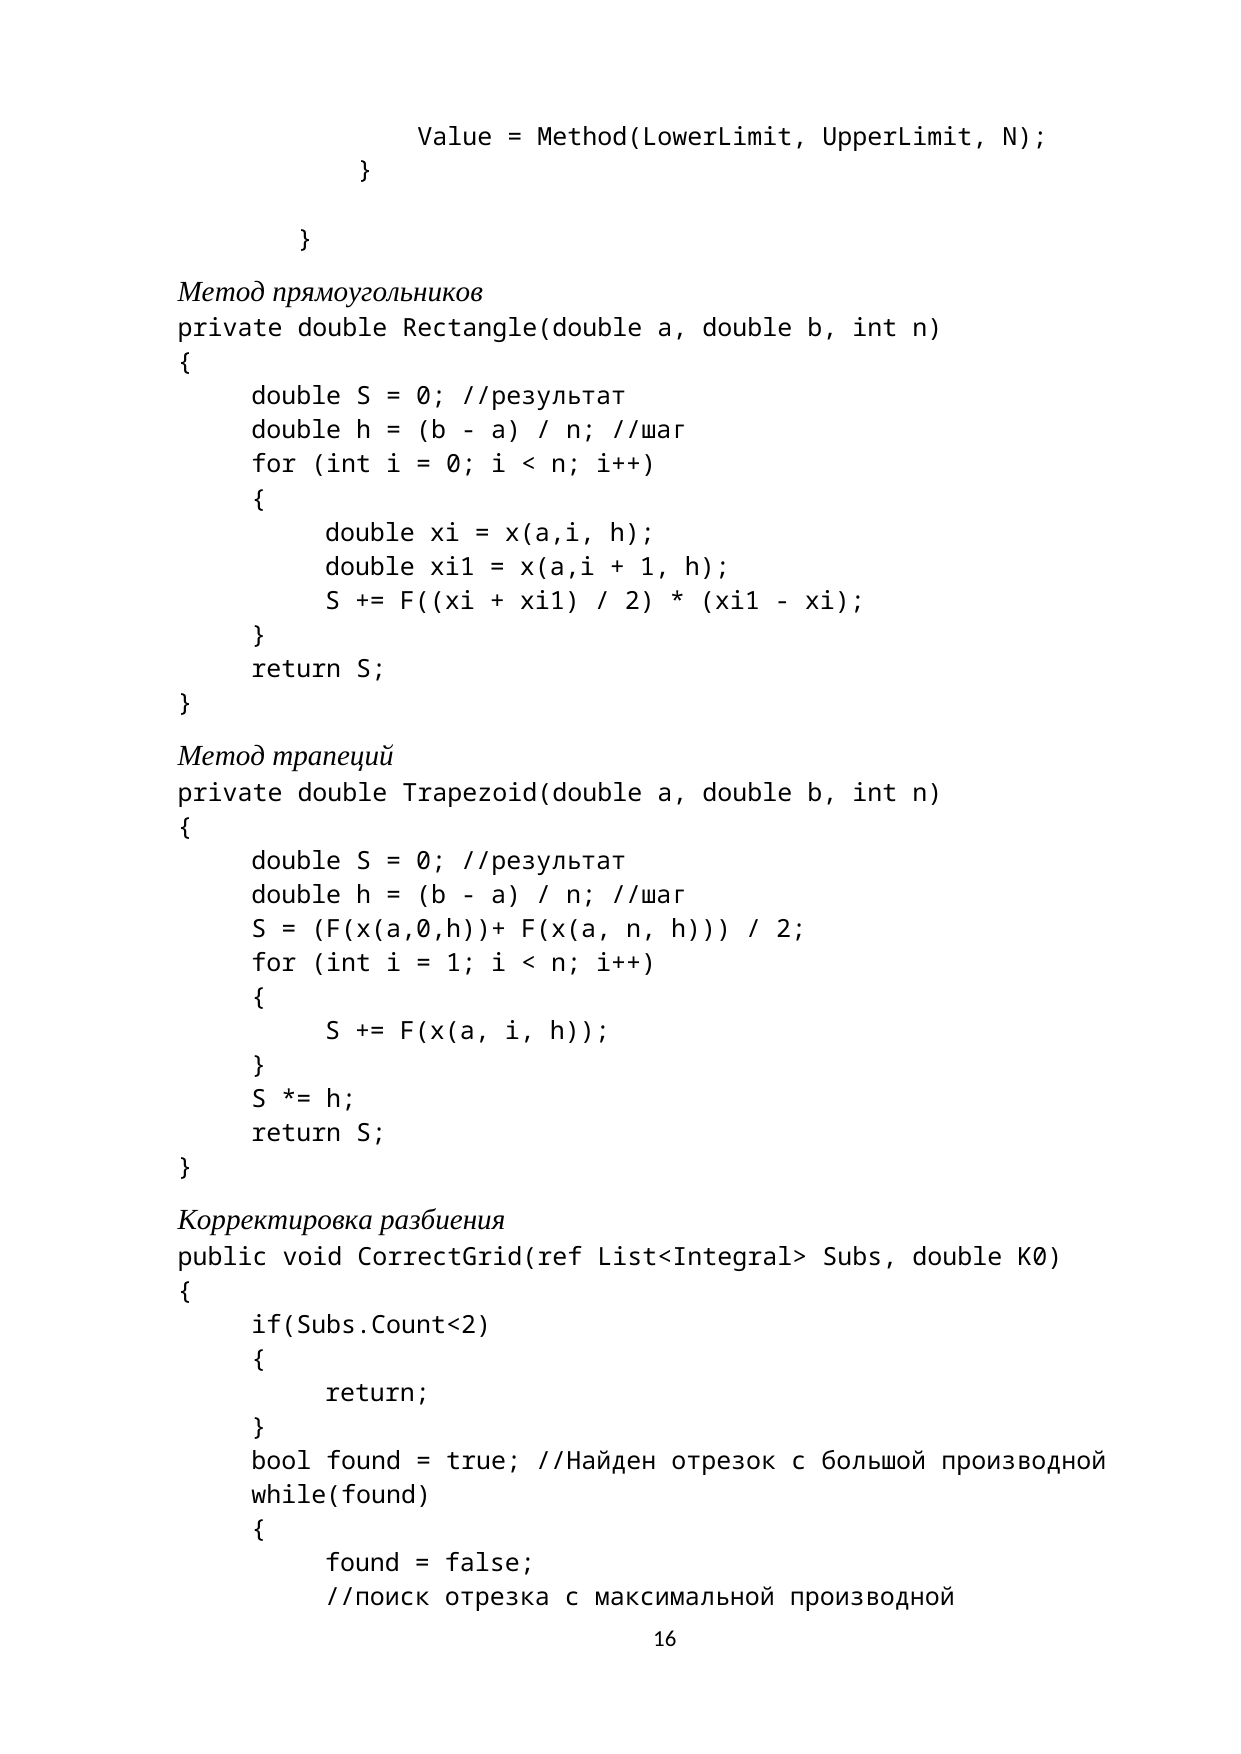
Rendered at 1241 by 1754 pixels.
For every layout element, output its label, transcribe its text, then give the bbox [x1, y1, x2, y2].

text double S = 0; //результат [251, 378, 1152, 412]
text bool found = true; //Найден отрезок с большой производной [251, 1443, 1152, 1477]
text double S = 0; //результат [251, 842, 1152, 876]
text double xi = x(a,i, h); [325, 514, 1152, 548]
text } [177, 1149, 1152, 1183]
text //поиск отрезка с максимальной производной [325, 1579, 1152, 1613]
text } [251, 616, 1152, 651]
text return S; [251, 1115, 1152, 1149]
text } [251, 1409, 1152, 1443]
text return S; [251, 651, 1152, 684]
text { [177, 1272, 1152, 1307]
text for (int i = 0; i < n; i++) [251, 446, 1152, 480]
text } [177, 152, 1152, 186]
text { [177, 344, 1152, 378]
text { [251, 978, 1152, 1013]
text private double Trapezoid(double a, double b, int n) [177, 774, 1152, 808]
text S += F((xi + xi1) / 2) * (xi1 - xi); [325, 582, 1152, 616]
text while(found) [251, 1477, 1152, 1511]
subtitle Корректировка разбиения [177, 1202, 1152, 1236]
text } [177, 220, 1152, 254]
text return; [251, 1375, 1152, 1409]
text { [177, 808, 1152, 842]
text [177, 118, 1152, 152]
subtitle Метод прямоугольников [177, 274, 1152, 307]
text S += F(x(a, i, h)); [251, 1013, 1152, 1047]
text } [251, 1047, 1152, 1081]
text } [177, 684, 1152, 719]
text private double Rectangle(double a, double b, int n) [177, 310, 1152, 344]
text S *= h; [251, 1081, 1152, 1115]
text { [251, 1511, 1152, 1545]
text S = (F(x(a,0,h))+ F(x(a, n, h))) / 2; [251, 910, 1152, 944]
text double xi1 = x(a,i + 1, h); [325, 548, 1152, 582]
text double h = (b - a) / n; //шаг [251, 876, 1152, 910]
text double h = (b - a) / n; //шаг [251, 412, 1152, 446]
text if(Subs.Count<2) [251, 1307, 1152, 1341]
text public void CorrectGrid(ref List<Integral> Subs, double K0) [177, 1238, 1152, 1272]
text { [251, 1341, 1152, 1375]
subtitle Метод трапеций [177, 738, 1152, 772]
text { [251, 480, 1152, 514]
text for (int i = 1; i < n; i++) [251, 944, 1152, 978]
text found = false; [325, 1545, 1152, 1579]
